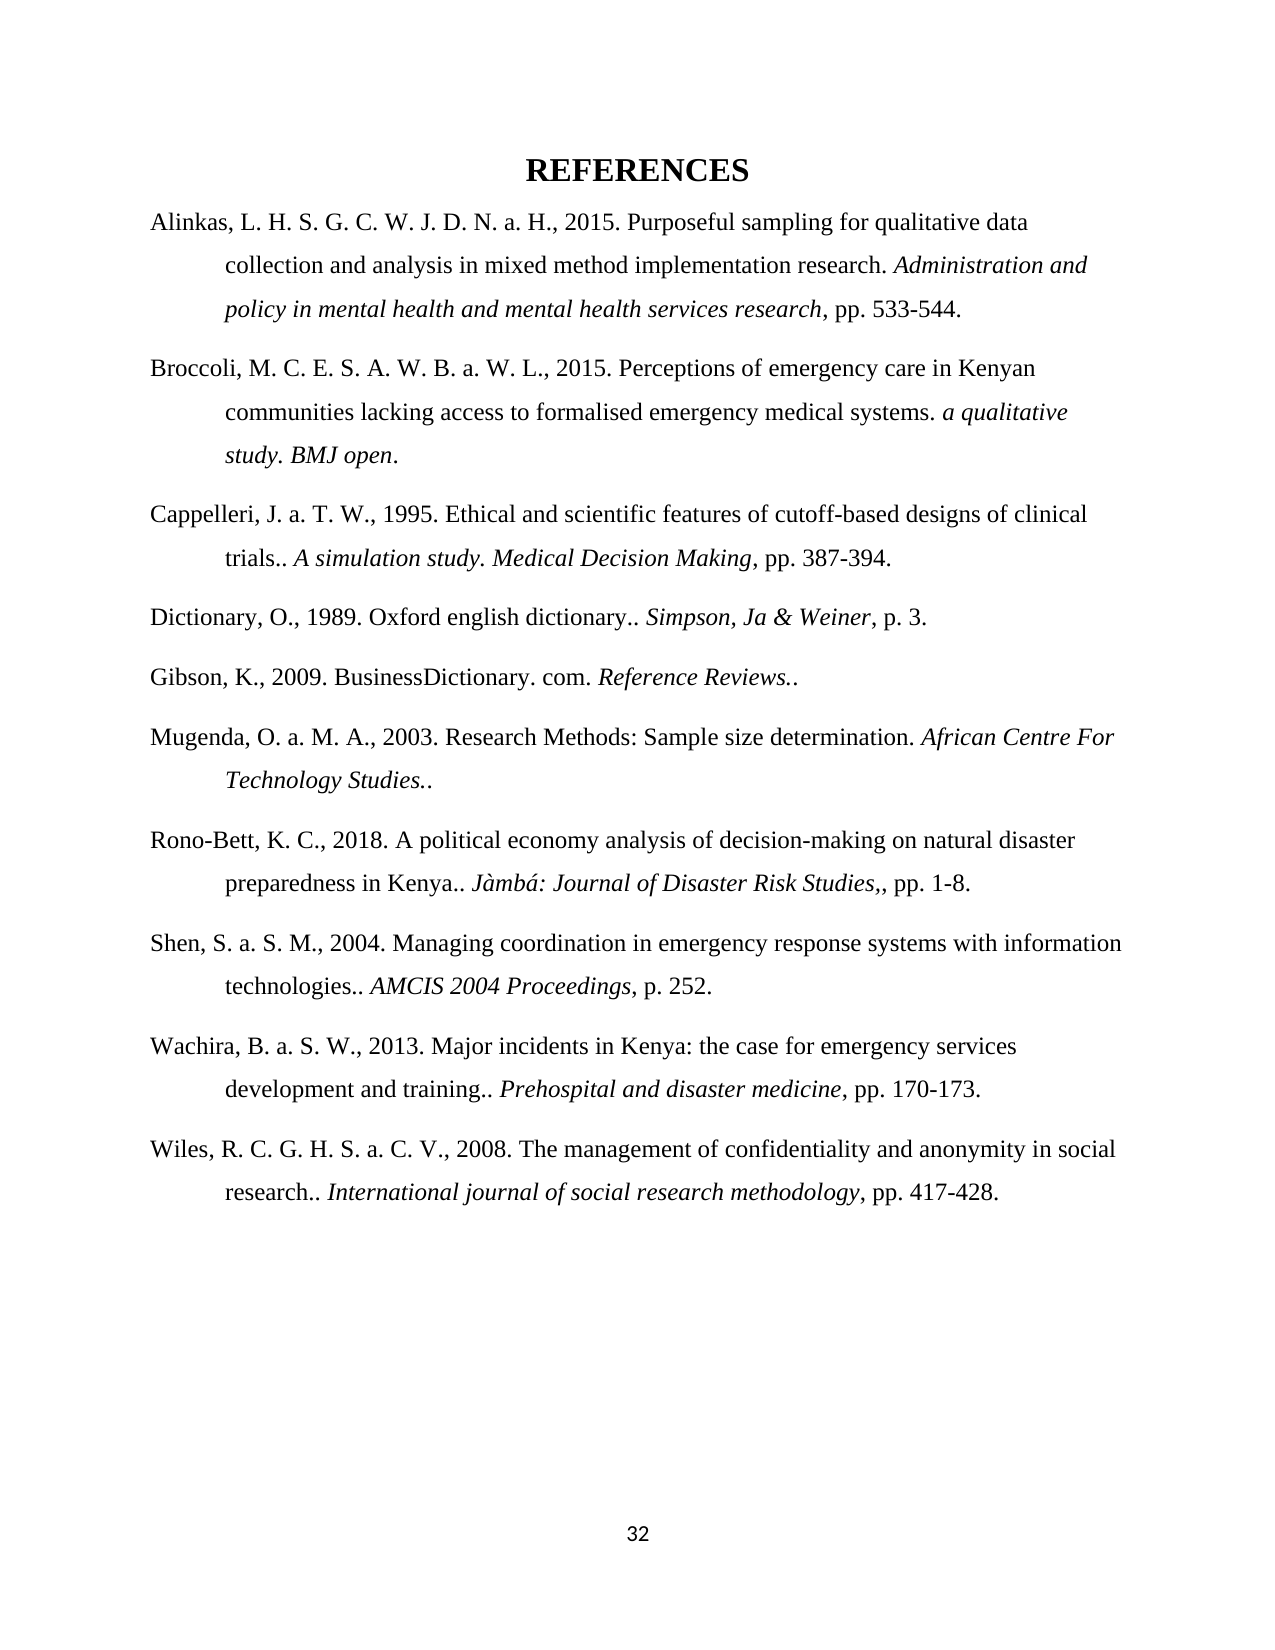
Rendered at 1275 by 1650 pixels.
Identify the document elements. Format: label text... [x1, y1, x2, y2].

text Wachira, B. a. S. W., 2013. Major incidents in Kenya: the case for emergency services development and training.. Prehospital and disaster medicine, pp. 170-173. [150, 1031, 1125, 1103]
text Mugenda, O. a. M. A., 2003. Research Methods: Sample size determination. African Centre For Technology Studies.. [150, 722, 1125, 794]
text Rono-Bett, K. C., 2018. A political economy analysis of decision-making on natural disaster preparedness in Kenya.. Jàmbá: Journal of Disaster Risk Studies,, pp. 1-8. [150, 825, 1125, 897]
text Dictionary, O., 1989. Oxford english dictionary.. Simpson, Ja & Weiner, p. 3. [150, 602, 1125, 631]
text Broccoli, M. C. E. S. A. W. B. a. W. L., 2015. Perceptions of emergency care in Kenyan communities lacking access to formalised emergency medical systems. a qualitative study. BMJ open. [150, 353, 1125, 468]
text Alinkas, L. H. S. G. C. W. J. D. N. a. H., 2015. Purposeful sampling for qualitative data collection and analysis in mixed method implementation research. Administration and policy in mental health and mental health services research, pp. 533-544. [150, 207, 1125, 322]
text Cappelleri, J. a. T. W., 1995. Ethical and scientific features of cutoff-based designs of clinical trials.. A simulation study. Medical Decision Making, pp. 387-394. [150, 499, 1125, 571]
text Wiles, R. C. G. H. S. a. C. V., 2008. The management of confidentiality and anonymity in social research.. International journal of social research methodology, pp. 417-428. [150, 1134, 1125, 1206]
subtitle REFERENCES [150, 150, 1125, 188]
text Shen, S. a. S. M., 2004. Managing coordination in emergency response systems with information technologies.. AMCIS 2004 Proceedings, p. 252. [150, 928, 1125, 1000]
text Gibson, K., 2009. BusinessDictionary. com. Reference Reviews.. [150, 662, 1125, 691]
